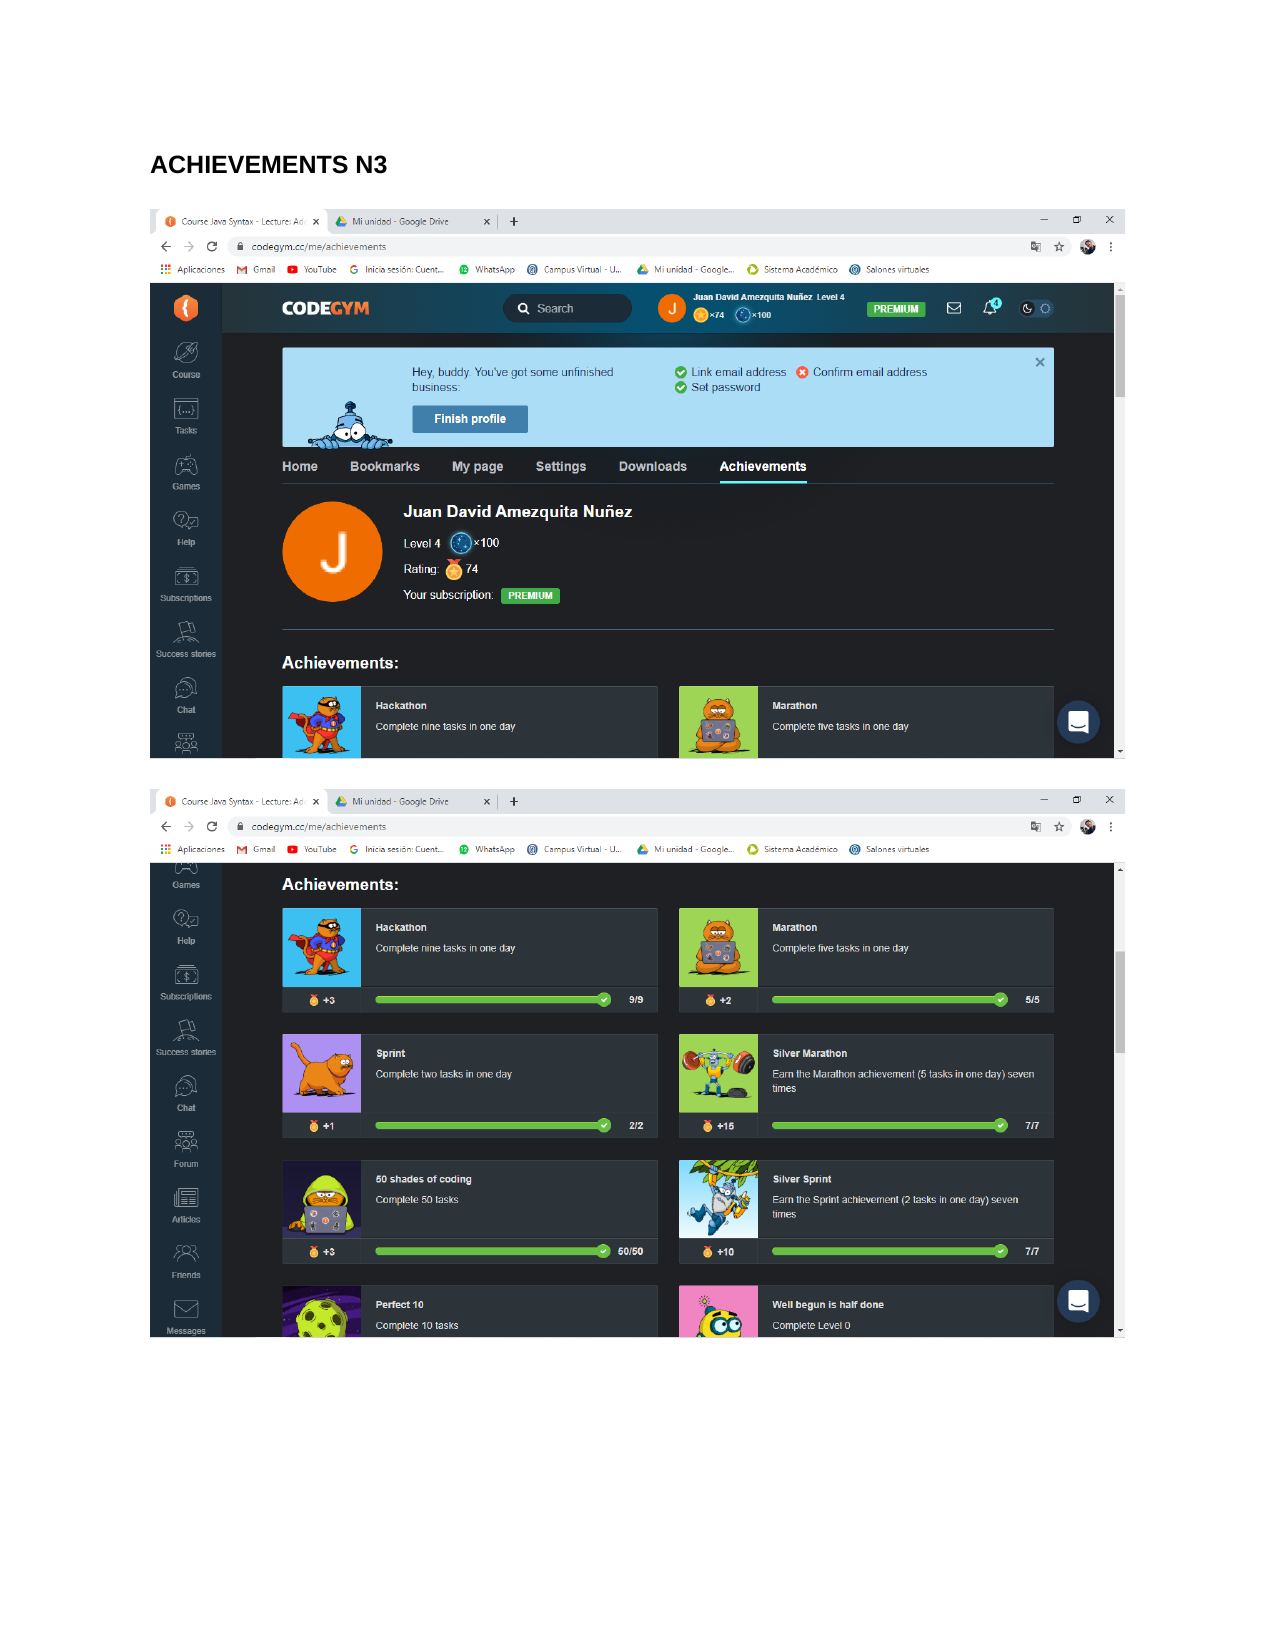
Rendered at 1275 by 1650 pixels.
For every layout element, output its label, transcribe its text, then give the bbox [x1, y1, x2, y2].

text ACHIEVEMENTS N3 [150, 150, 1125, 179]
picture [150, 789, 1126, 1338]
picture [150, 209, 1126, 759]
